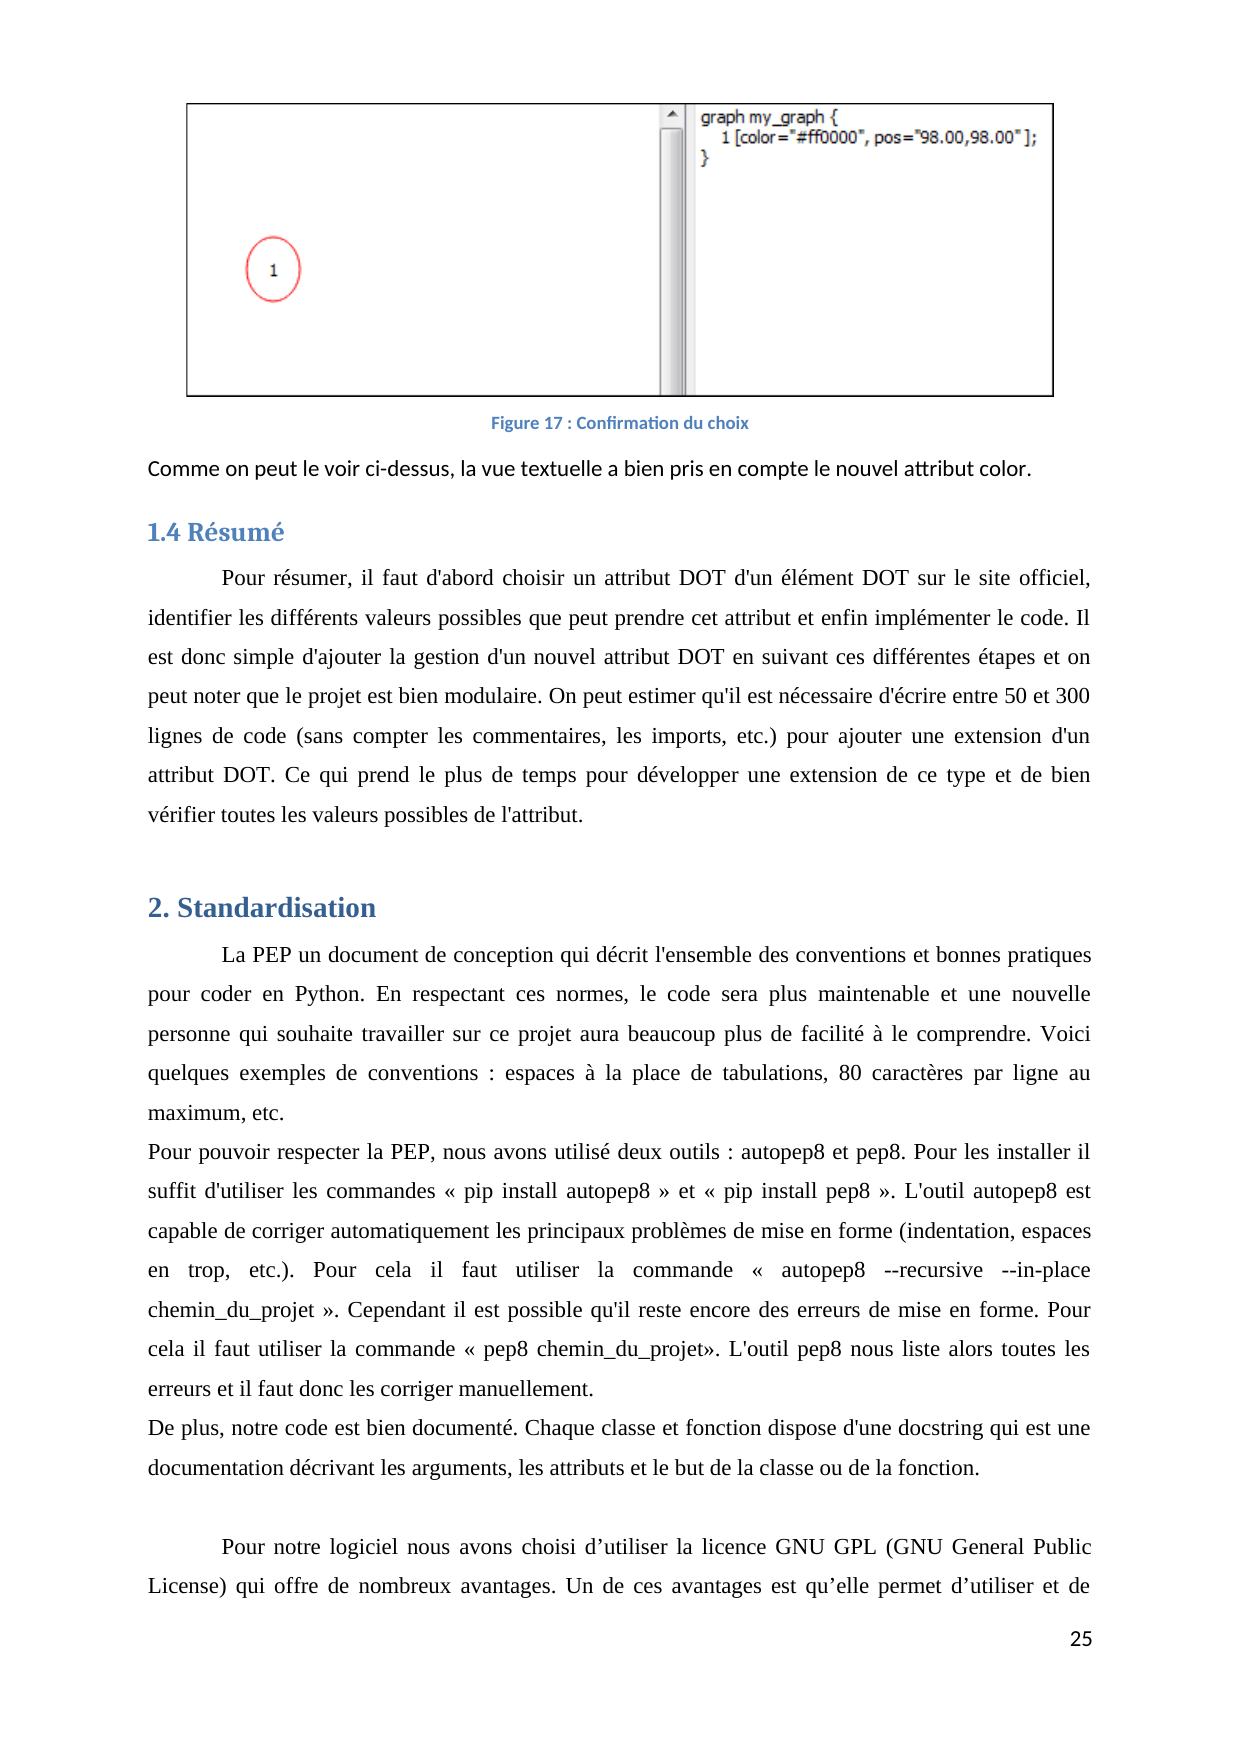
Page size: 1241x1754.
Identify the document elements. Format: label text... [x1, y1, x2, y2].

text Figure 17 : Confirmation du choix [148, 411, 1093, 434]
text La PEP un document de conception qui décrit l'ensemble des conventions et bonnes pratiques pour coder en Python. En respectant ces normes, le code sera plus maintenable et une nouvelle personne qui souhaite travailler sur ce projet aura beaucoup plus de facilité à le comprendre. Voici quelques exemples de conventions : espaces à la place de tabulations, 80 caractères par ligne au maximum, etc. [148, 941, 1093, 1125]
text Comme on peut le voir ci-dessus, la vue textuelle a bien pris en compte le nouvel attribut color. [148, 454, 1093, 483]
subtitle 1.4 Résumé [148, 517, 1093, 548]
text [148, 1533, 1093, 1599]
text Pour pouvoir respecter la PEP, nous avons utilisé deux outils : autopep8 et pep8. Pour les installer il suffit d'utiliser les commandes « pip install autopep8 » et « pip install pep8 ». L'outil autopep8 est capable de corriger automatiquement les principaux problèmes de mise en forme (indentation, espaces en trop, etc.). Pour cela il faut utiliser la commande « autopep8 --recursive --in-place chemin_du_projet ». Cependant il est possible qu'il reste encore des erreurs de mise en forme. Pour cela il faut utiliser la commande « pep8 chemin_du_projet». L'outil pep8 nous liste alors toutes les erreurs et il faut donc les corriger manuellement. [148, 1138, 1093, 1401]
text De plus, notre code est bien documenté. Chaque classe et fonction dispose d'une docstring qui est une documentation décrivant les arguments, les attributs et le but de la classe ou de la fonction. [148, 1414, 1093, 1480]
subtitle 2. Standardisation [148, 890, 1093, 924]
text Pour résumer, il faut d'abord choisir un attribut DOT d'un élément DOT sur le site officiel, identifier les différents valeurs possibles que peut prendre cet attribut et enfin implémenter le code. Il est donc simple d'ajouter la gestion d'un nouvel attribut DOT en suivant ces différentes étapes et on peut noter que le projet est bien modulaire. On peut estimer qu'il est nécessaire d'écrire entre 50 et 300 lignes de code (sans compter les commentaires, les imports, etc.) pour ajouter une extension d'un attribut DOT. Ce qui prend le plus de temps pour développer une extension de ce type et de bien vérifier toutes les valeurs possibles de l'attribut. [148, 564, 1093, 827]
picture [186, 103, 1054, 397]
